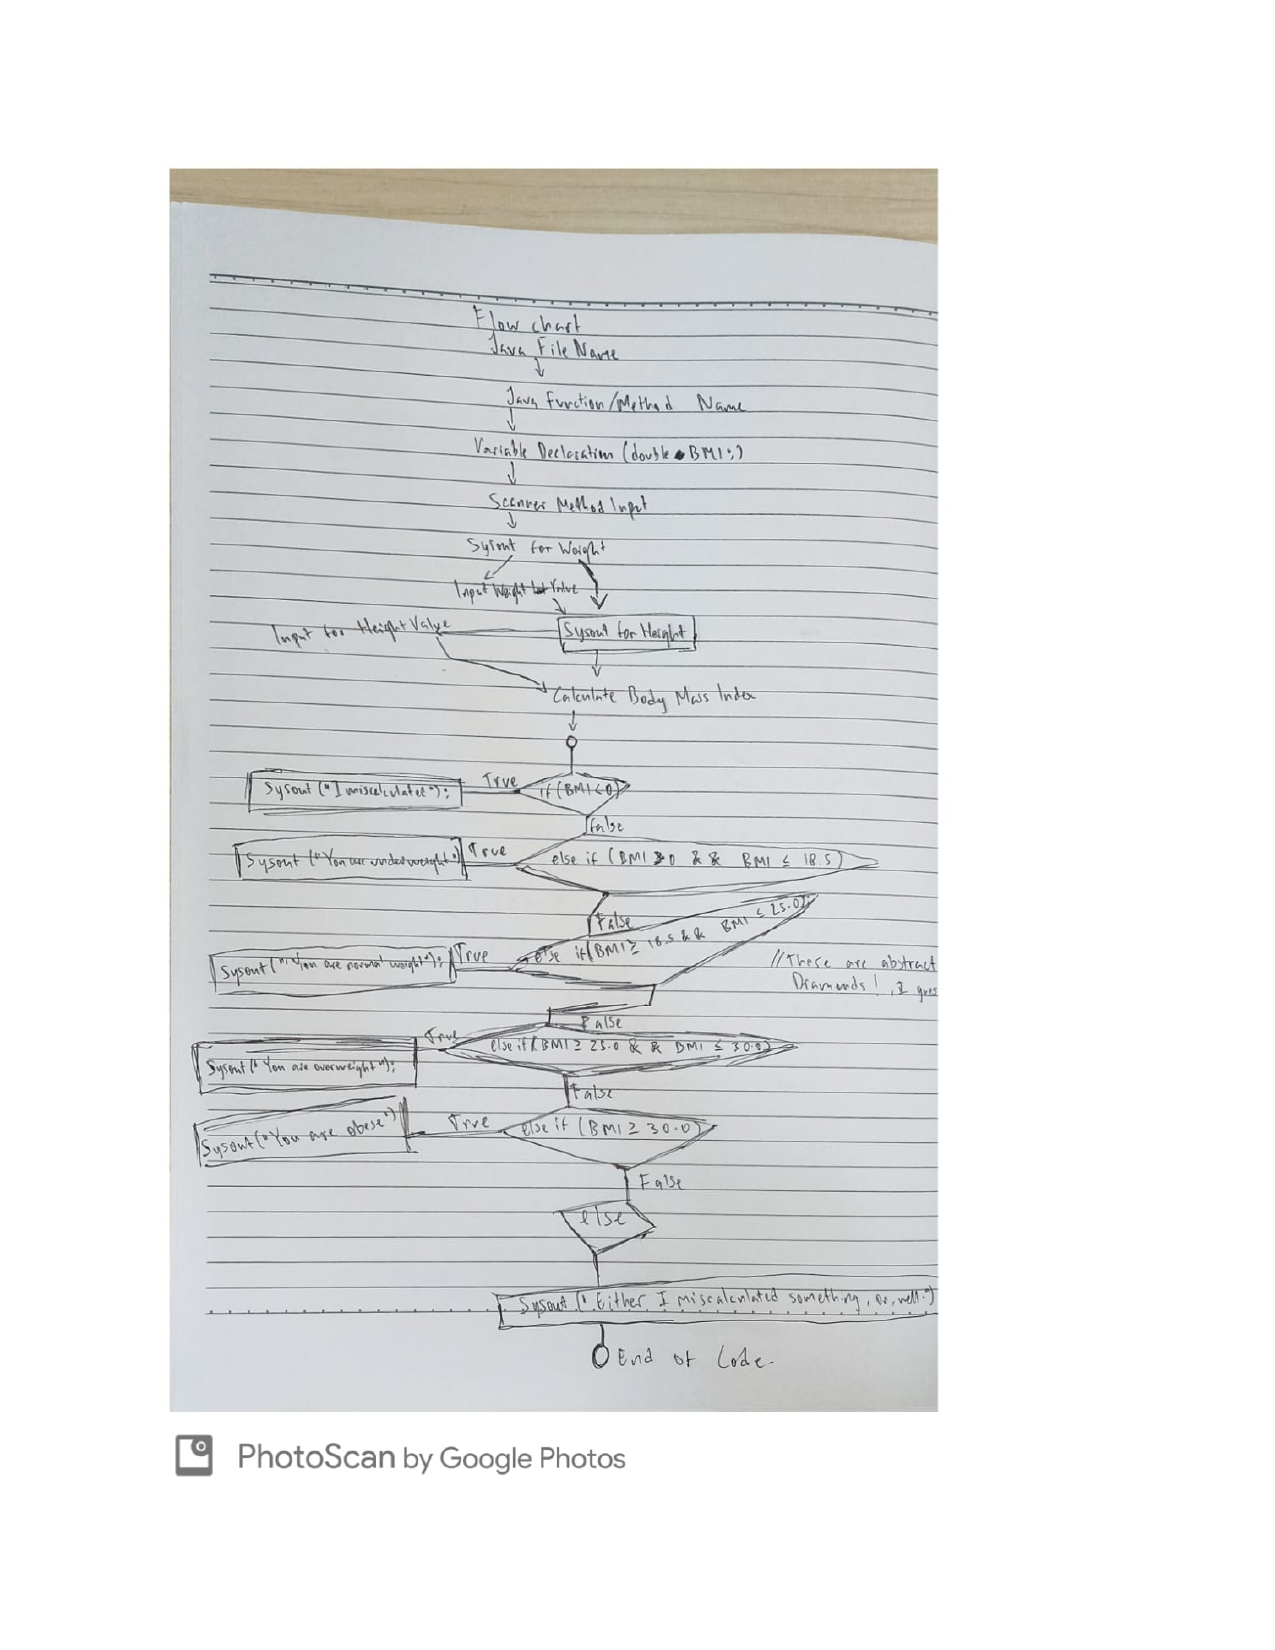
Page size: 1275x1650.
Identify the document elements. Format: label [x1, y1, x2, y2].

picture [150, 150, 957, 1499]
